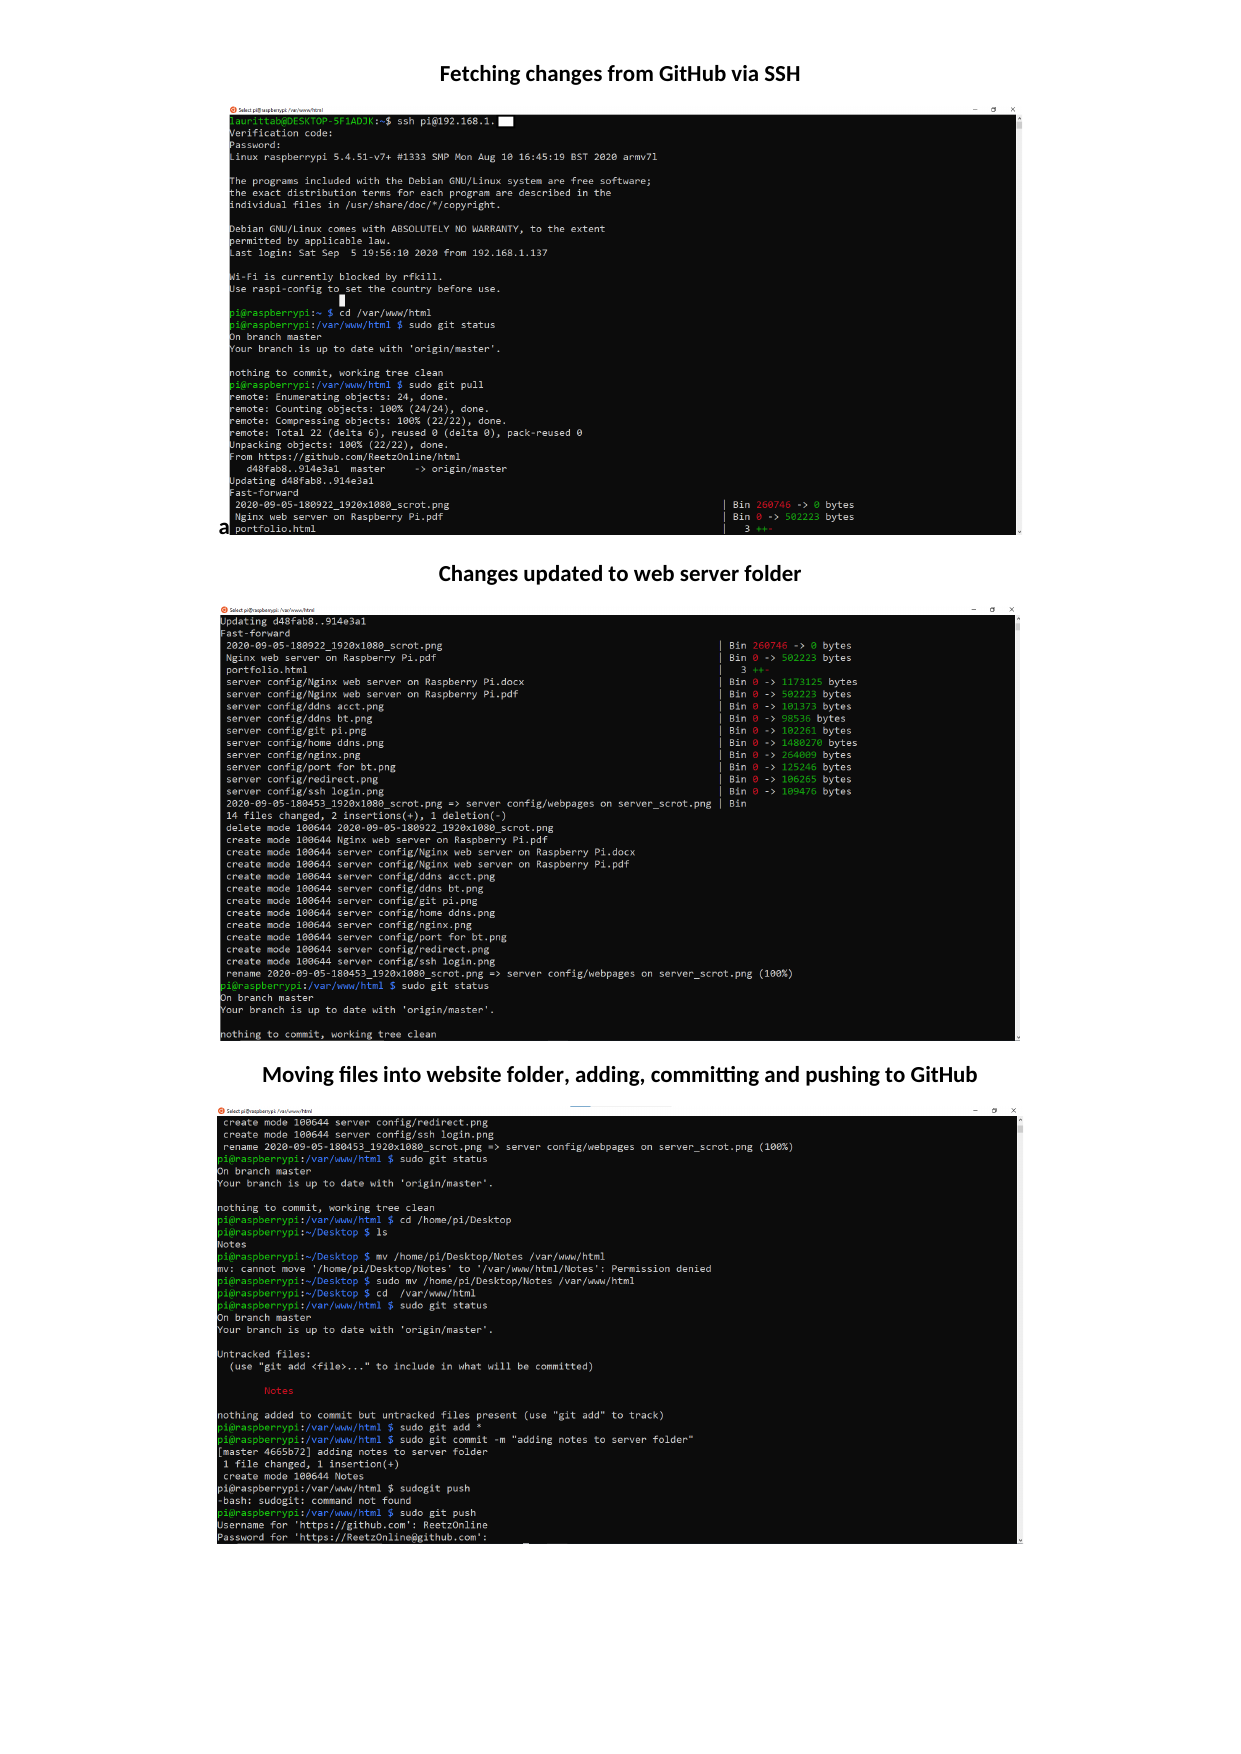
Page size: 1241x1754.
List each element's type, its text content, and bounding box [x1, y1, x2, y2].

text Changes updated to web server folder [150, 559, 1090, 587]
text Moving files into website folder, adding, committing and pushing to GitHub [150, 1060, 1090, 1088]
picture [220, 606, 1020, 1041]
text Fetching changes from GitHub via SSH [150, 59, 1090, 87]
picture [229, 106, 1023, 535]
picture [217, 1106, 1024, 1544]
